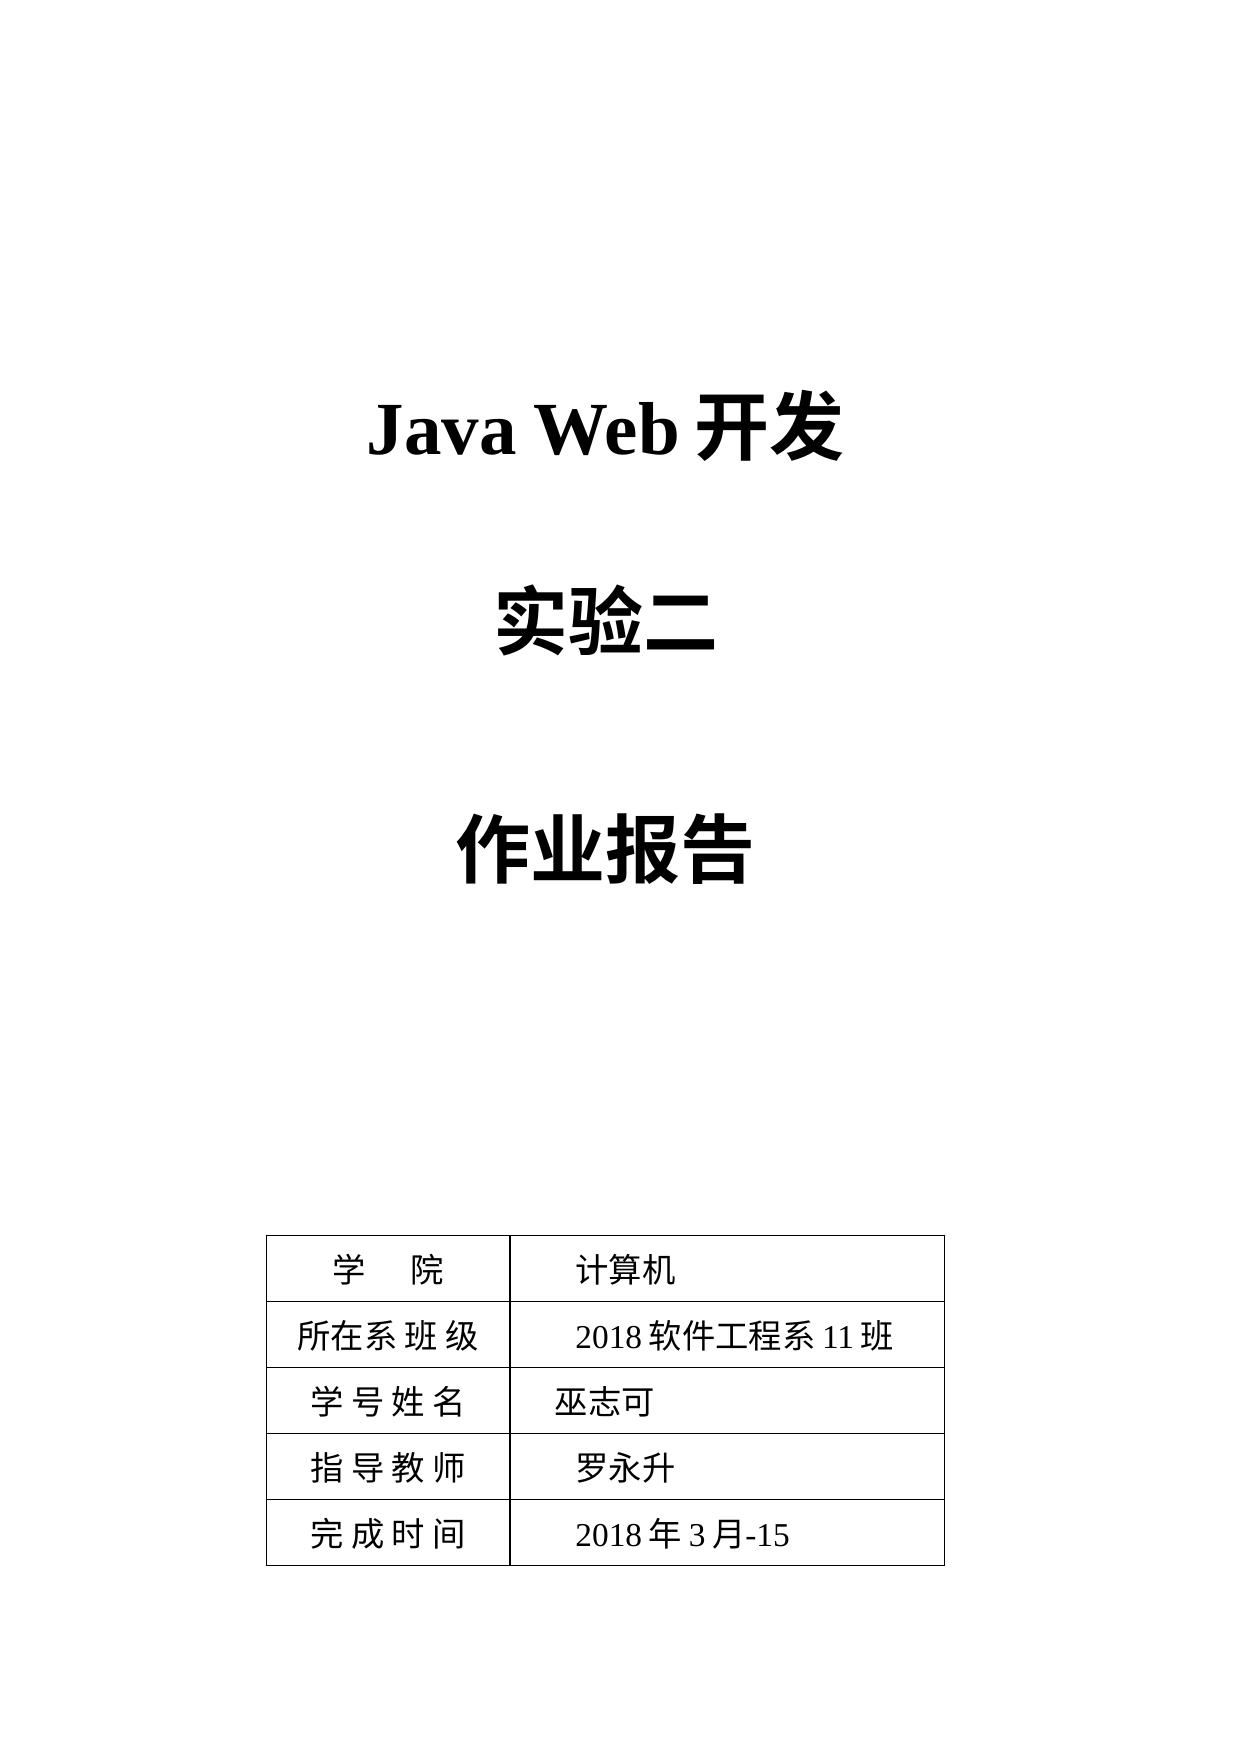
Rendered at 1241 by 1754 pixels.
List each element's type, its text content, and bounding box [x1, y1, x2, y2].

table_cell 罗永升 [511, 1434, 944, 1499]
table_header 计算机 [511, 1236, 944, 1301]
table_cell 所在系 班 级 [267, 1302, 509, 1367]
table_header 学 院 [267, 1236, 509, 1301]
table_cell 2018软件工程系11班 [511, 1302, 944, 1367]
text 作业报告 [118, 779, 1093, 909]
table_cell 学 号 姓 名 [267, 1368, 509, 1433]
text Java Web开发 [118, 357, 1093, 487]
table_cell 2018年3月-15 [511, 1500, 944, 1565]
table_cell 完 成 时 间 [267, 1500, 509, 1565]
text 实验二 [118, 552, 1093, 682]
table_cell 指 导 教 师 [267, 1434, 509, 1499]
table_cell 巫志可 [511, 1368, 944, 1433]
